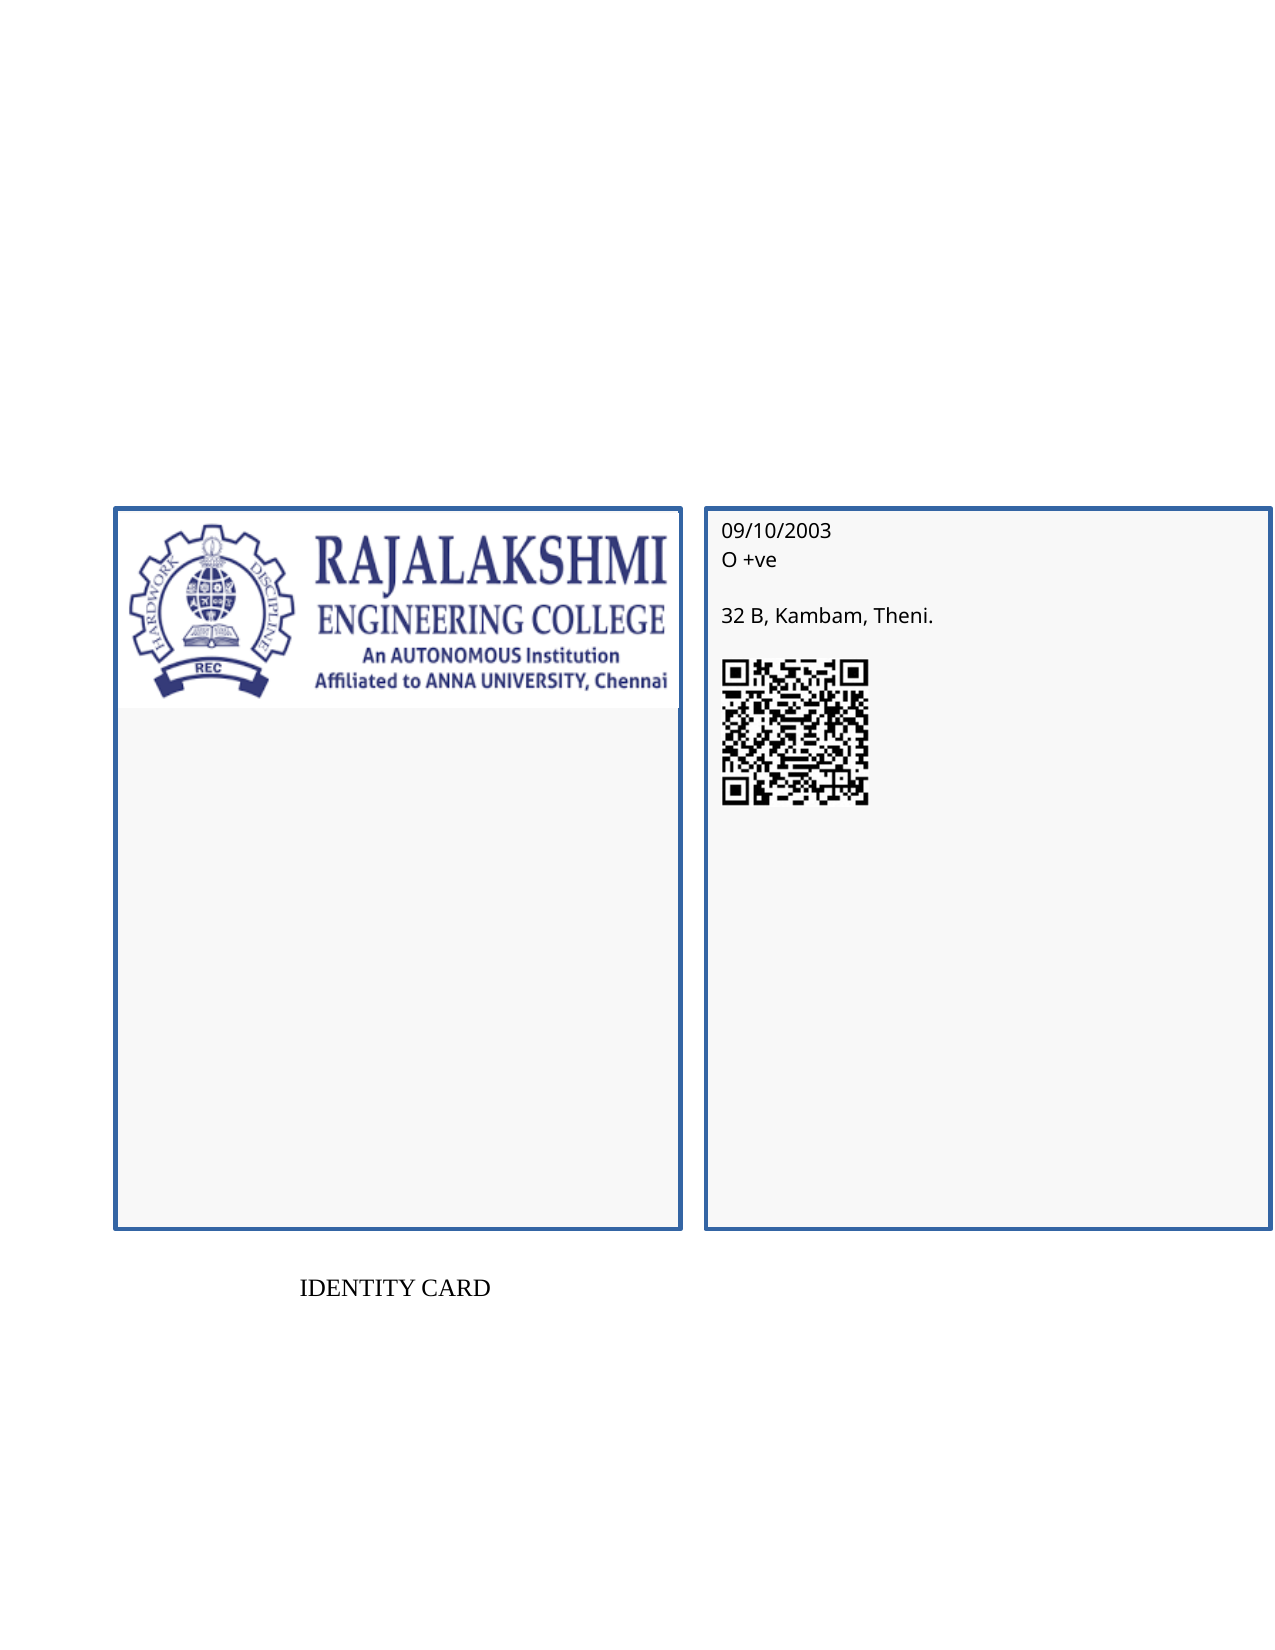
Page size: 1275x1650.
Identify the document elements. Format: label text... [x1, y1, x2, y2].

text IDENTITY CARD [118, 1273, 1157, 1302]
picture [118, 513, 679, 708]
picture [721, 658, 870, 807]
